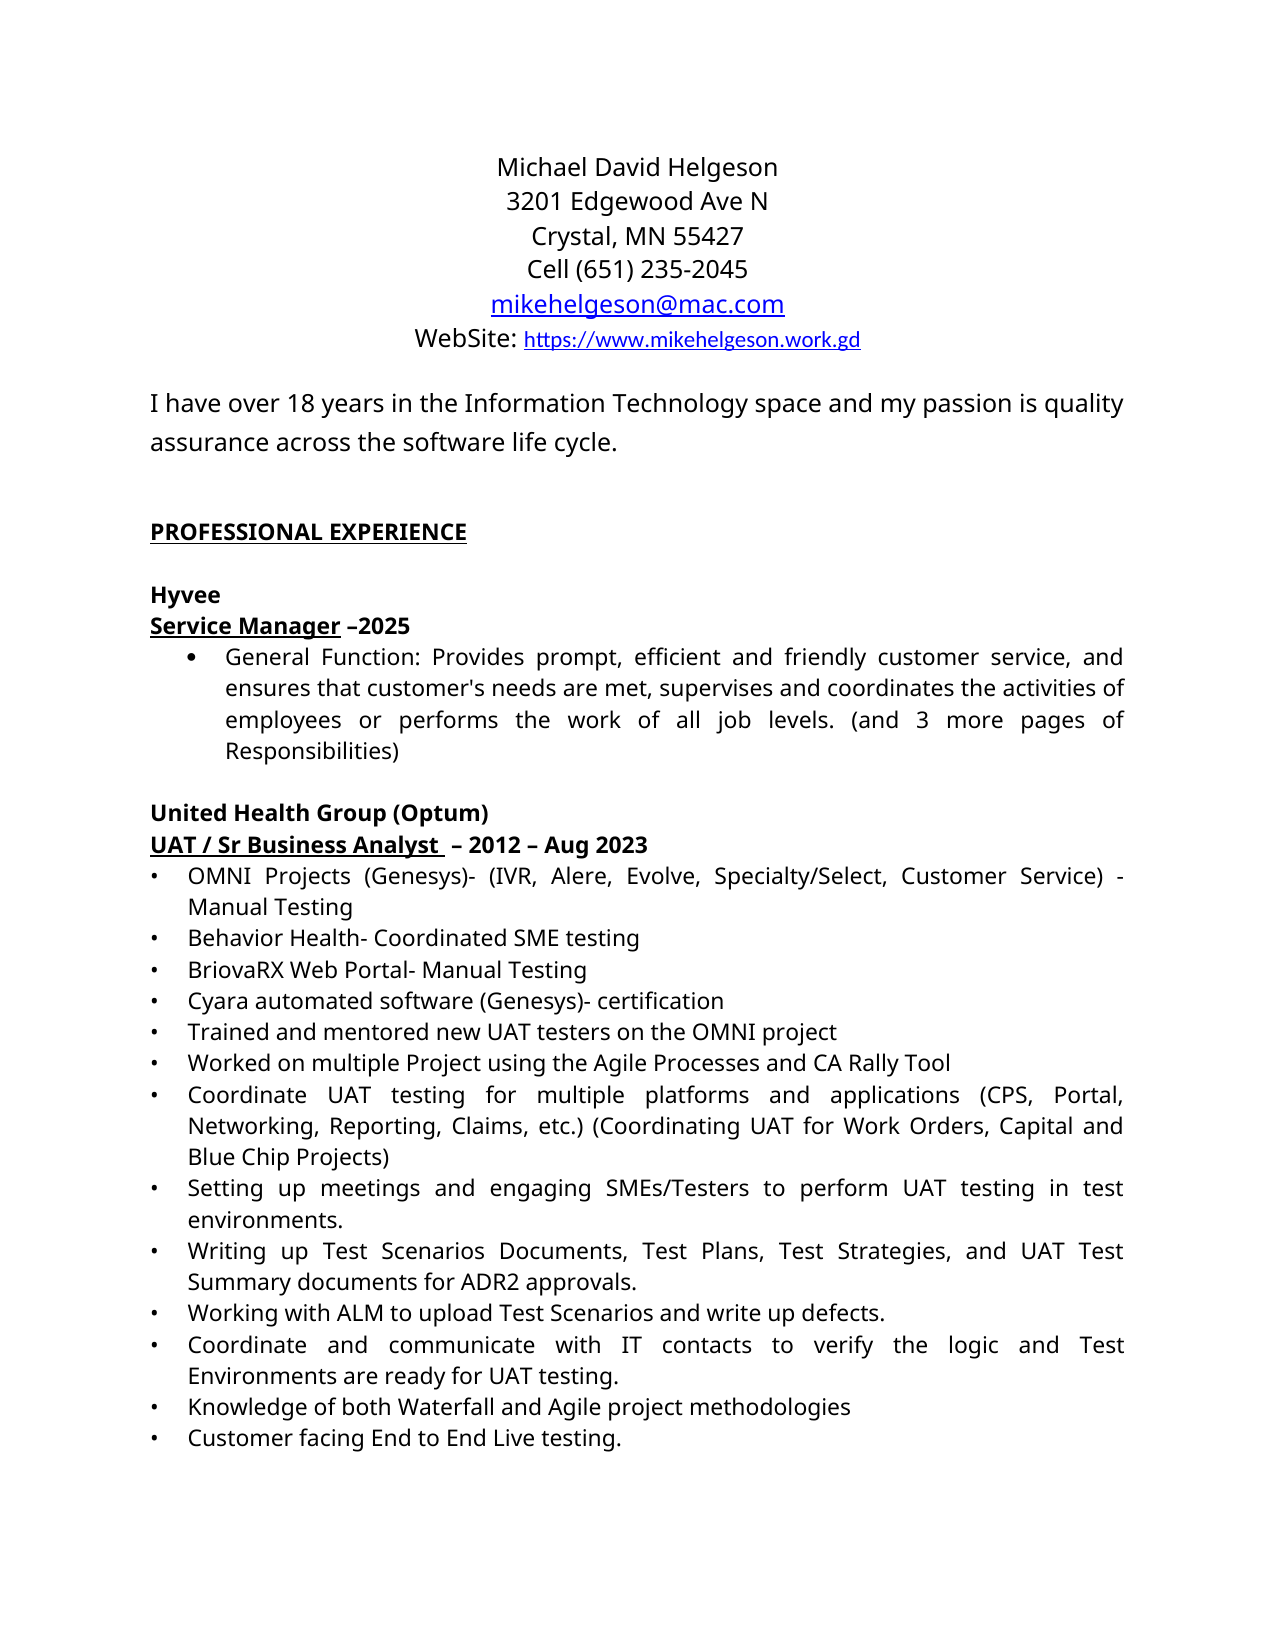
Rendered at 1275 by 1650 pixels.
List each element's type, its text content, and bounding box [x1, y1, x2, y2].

list Working with ALM to upload Test Scenarios and write up defects. [150, 1297, 1125, 1328]
list Cyara automated software (Genesys)- certification [150, 985, 1125, 1016]
text Crystal, MN 55427 [150, 218, 1125, 252]
text United Health Group (Optum) [150, 797, 1125, 828]
list General Function: Provides prompt, efficient and friendly customer service, and ensures that customer's needs are met, supervises and coordinates the activities of employees or performs the work of all job levels. (and 3 more pages of Responsibilities) [187, 641, 1125, 766]
text UAT / Sr Business Analyst – 2012 – Aug 2023 [150, 828, 1125, 860]
text WebSite: https://www.mikehelgeson.work.gd [150, 320, 1125, 354]
text Michael David Helgeson [150, 150, 1125, 184]
list Setting up meetings and engaging SMEs/Testers to perform UAT testing in test environments. [150, 1172, 1125, 1235]
text mikehelgeson@mac.com [150, 286, 1125, 320]
list Knowledge of both Waterfall and Agile project methodologies [150, 1391, 1125, 1422]
list OMNI Projects (Genesys)- (IVR, Alere, Evolve, Specialty/Select, Customer Service) - Manual Testing [150, 860, 1125, 922]
text I have over 18 years in the Information Technology space and my passion is quality assurance across the software life cycle. [150, 386, 1125, 459]
text 3201 Edgewood Ave N [150, 184, 1125, 218]
list Coordinate UAT testing for multiple platforms and applications (CPS, Portal, Networking, Reporting, Claims, etc.) (Coordinating UAT for Work Orders, Capital and Blue Chip Projects) [150, 1078, 1125, 1172]
list Customer facing End to End Live testing. [150, 1422, 1125, 1453]
list Writing up Test Scenarios Documents, Test Plans, Test Strategies, and UAT Test Summary documents for ADR2 approvals. [150, 1235, 1125, 1297]
list Behavior Health- Coordinated SME testing [150, 922, 1125, 953]
text Service Manager –2025 [150, 610, 1125, 641]
list BriovaRX Web Portal- Manual Testing [150, 953, 1125, 985]
list Trained and mentored new UAT testers on the OMNI project [150, 1016, 1125, 1047]
text PROFESSIONAL EXPERIENCE [150, 516, 1125, 547]
list Worked on multiple Project using the Agile Processes and CA Rally Tool [150, 1047, 1125, 1078]
text Cell (651) 235-2045 [150, 252, 1125, 286]
list Coordinate and communicate with IT contacts to verify the logic and Test Environments are ready for UAT testing. [150, 1328, 1125, 1391]
text Hyvee [150, 578, 1125, 610]
